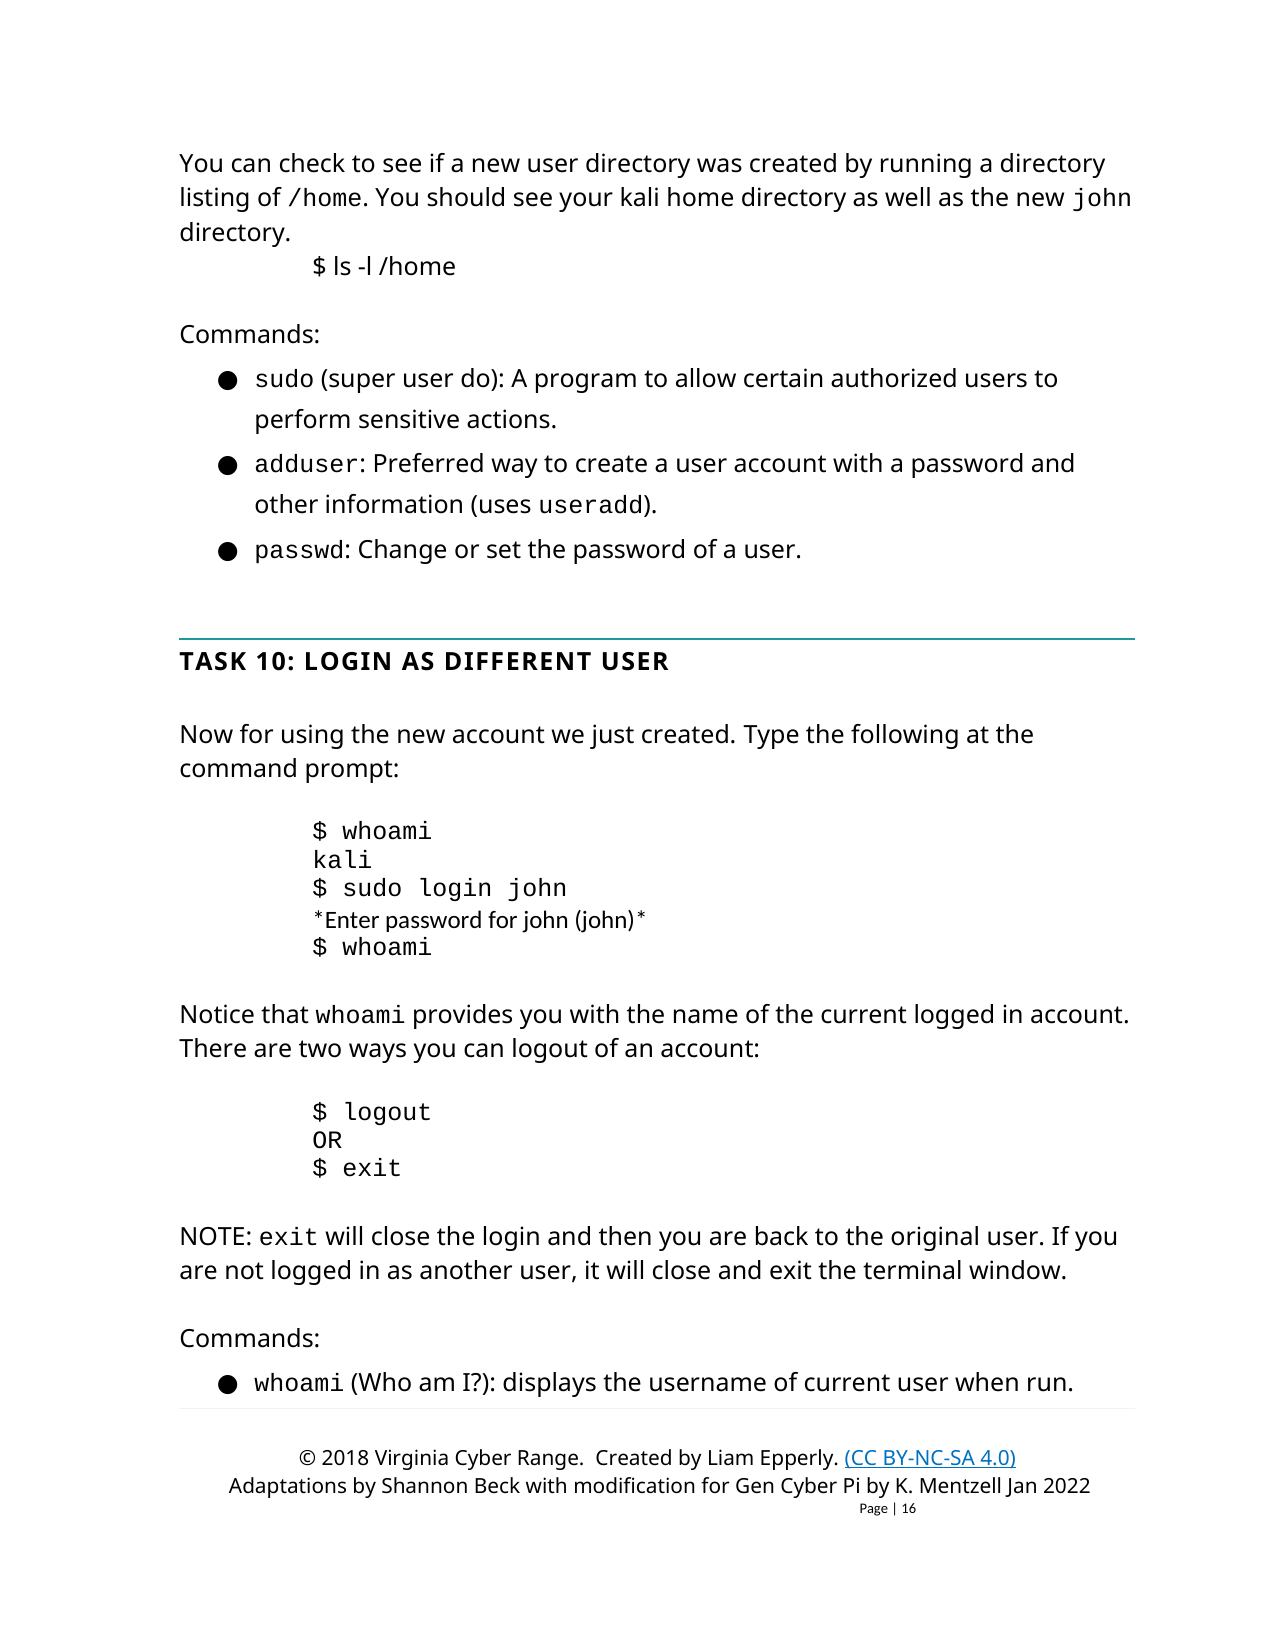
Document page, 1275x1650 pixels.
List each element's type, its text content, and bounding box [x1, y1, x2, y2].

list sudo (super user do): A program to allow certain authorized users to perform sensitive actions. [217, 350, 1135, 436]
list passwd: Change or set the password of a user. [217, 521, 1135, 572]
text $ exit [179, 1156, 1135, 1184]
text Now for using the new account we just created. Type the following at the command prompt: [179, 717, 1135, 785]
text Commands: [179, 316, 1135, 350]
text $ ls -l /home [179, 248, 1135, 282]
list adduser: Preferred way to create a user account with a password and other information (uses useradd). [217, 436, 1135, 521]
text *Enter password for john (john)* [179, 904, 1135, 934]
subtitle Task 10: Login as different user [179, 640, 1135, 678]
text OR [179, 1128, 1135, 1156]
text $ sudo login john [179, 876, 1135, 904]
text $ logout [179, 1099, 1135, 1128]
text Notice that whoami provides you with the name of the current logged in account. There are two ways you can logout of an account: [179, 997, 1135, 1065]
text NOTE: exit will close the login and then you are back to the original user. If you are not logged in as another user, it will close and exit the terminal window. [179, 1218, 1135, 1287]
text Commands: [179, 1321, 1135, 1355]
text You can check to see if a new user directory was created by running a directory listing of /home. You should see your kali home directory as well as the new john directory. [179, 146, 1135, 248]
list whoami (Who am I?): displays the username of current user when run. [217, 1355, 1135, 1406]
text $ whoami [179, 934, 1135, 963]
text $ whoami [179, 819, 1135, 847]
text kali [179, 847, 1135, 876]
